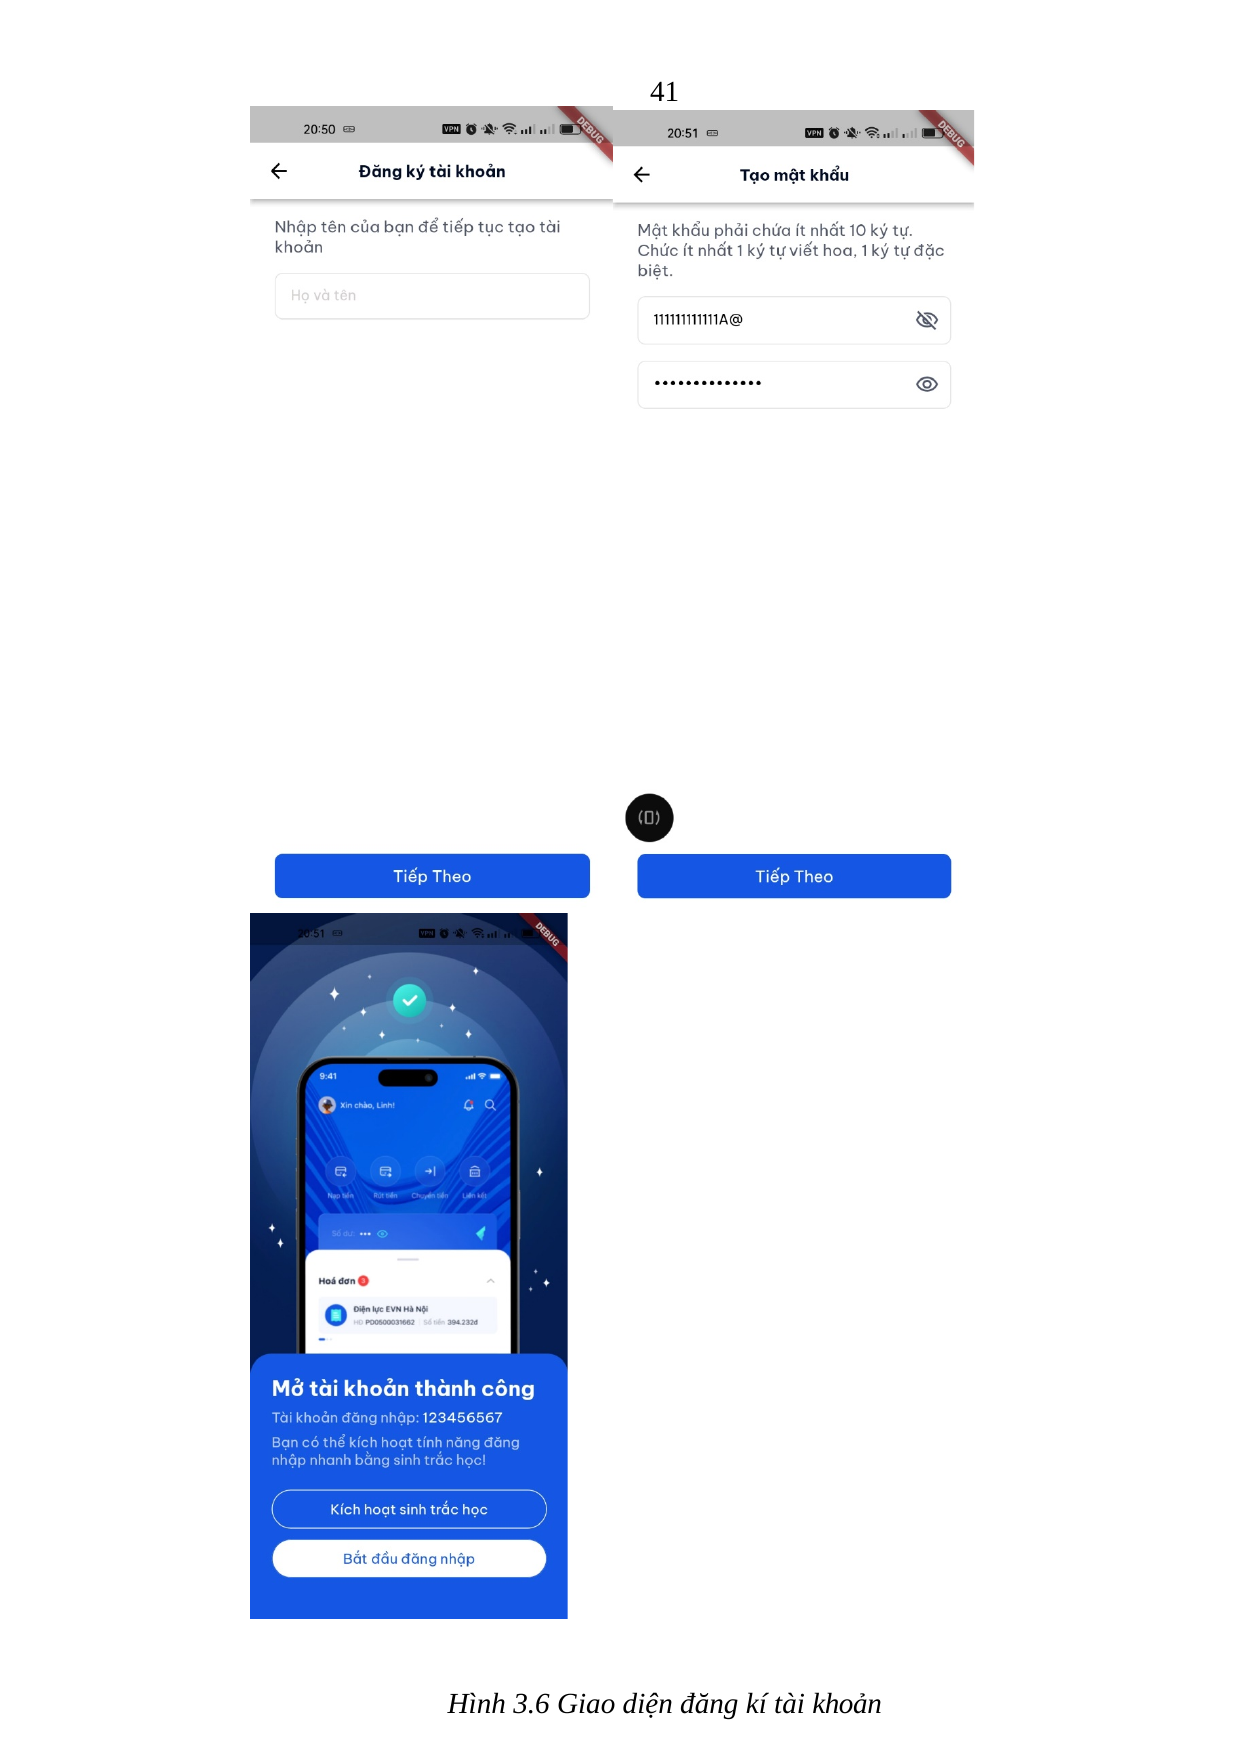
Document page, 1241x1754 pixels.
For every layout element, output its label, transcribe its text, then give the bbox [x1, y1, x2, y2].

text Hình 3.6 Giao diện đăng kí tài khoản [176, 1686, 1154, 1719]
picture [250, 106, 975, 1619]
